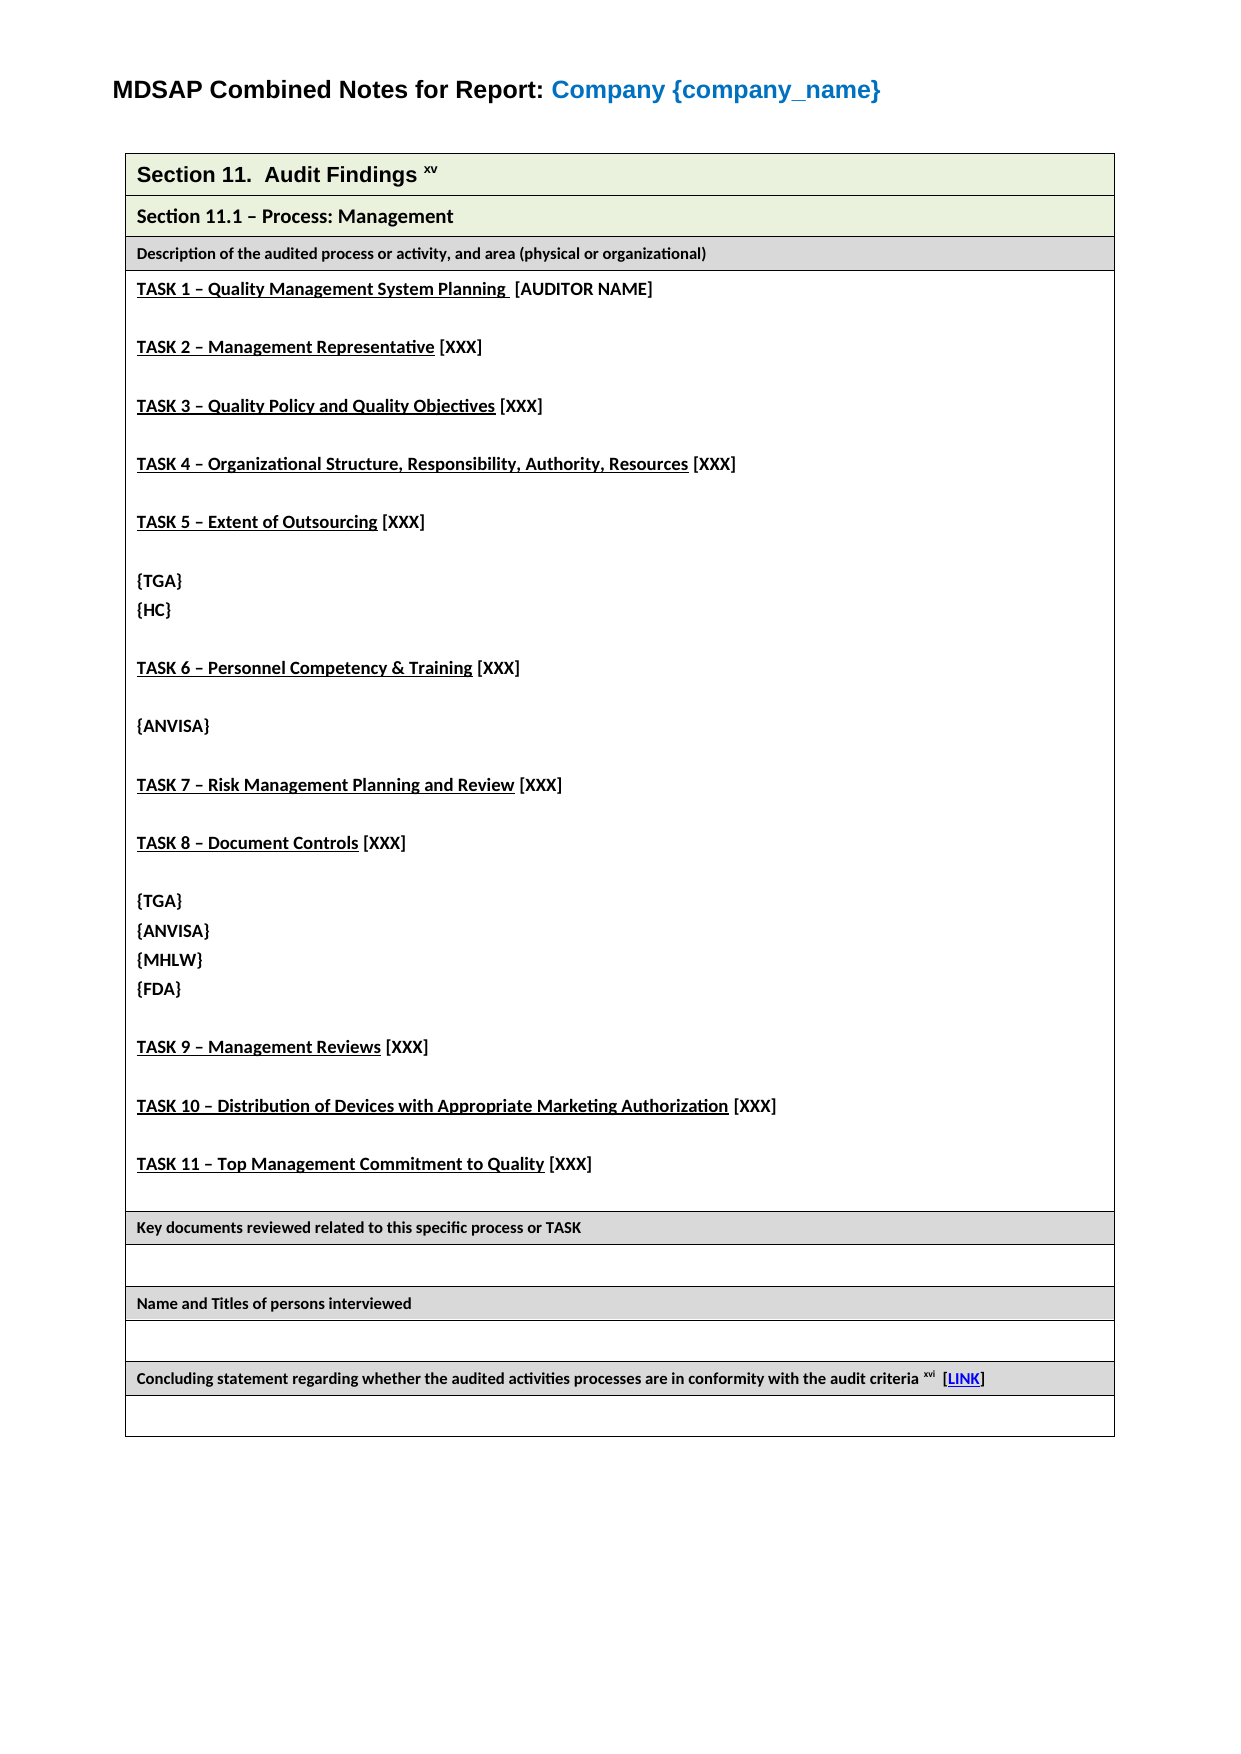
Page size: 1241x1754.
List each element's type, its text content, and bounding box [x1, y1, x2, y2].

table_cell Section 11.1 – Process: Management [126, 196, 1114, 236]
table_cell Name and Titles of persons interviewed [126, 1287, 1114, 1319]
table_cell Key documents reviewed related to this specific process or TASK [126, 1212, 1114, 1244]
table_cell Concluding statement regarding whether the audited activities processes are in conformity with the audit criteria [LINK] [126, 1362, 1114, 1395]
table_header Section 11. Audit Findings [126, 154, 1114, 195]
table_cell [126, 1245, 1114, 1286]
table_cell TASK 1 – Quality Management System Planning [AUDITOR NAME] TASK 2 – Management Representative [XXX] TASK 3 – Quality Policy and Quality Objectives [XXX] TASK 4 – Organizational Structure, Responsibility, Authority, Resources [XXX] TASK 5 – Extent of Outsourcing [XXX] {TGA} {HC} TASK 6 – Personnel Competency & Training [XXX] {ANVISA} TASK 7 – Risk Management Planning and Review [XXX] TASK 8 – Document Controls [XXX] {TGA} {ANVISA} {MHLW} {FDA} TASK 9 – Management Reviews [XXX] TASK 10 – Distribution of Devices with Appropriate Marketing Authorization [XXX] TASK 11 – Top Management Commitment to Quality [XXX] [126, 271, 1114, 1211]
table_cell [126, 1396, 1114, 1436]
table_cell Description of the audited process or activity, and area (physical or organizational) [126, 237, 1114, 270]
table_cell [126, 1321, 1114, 1361]
